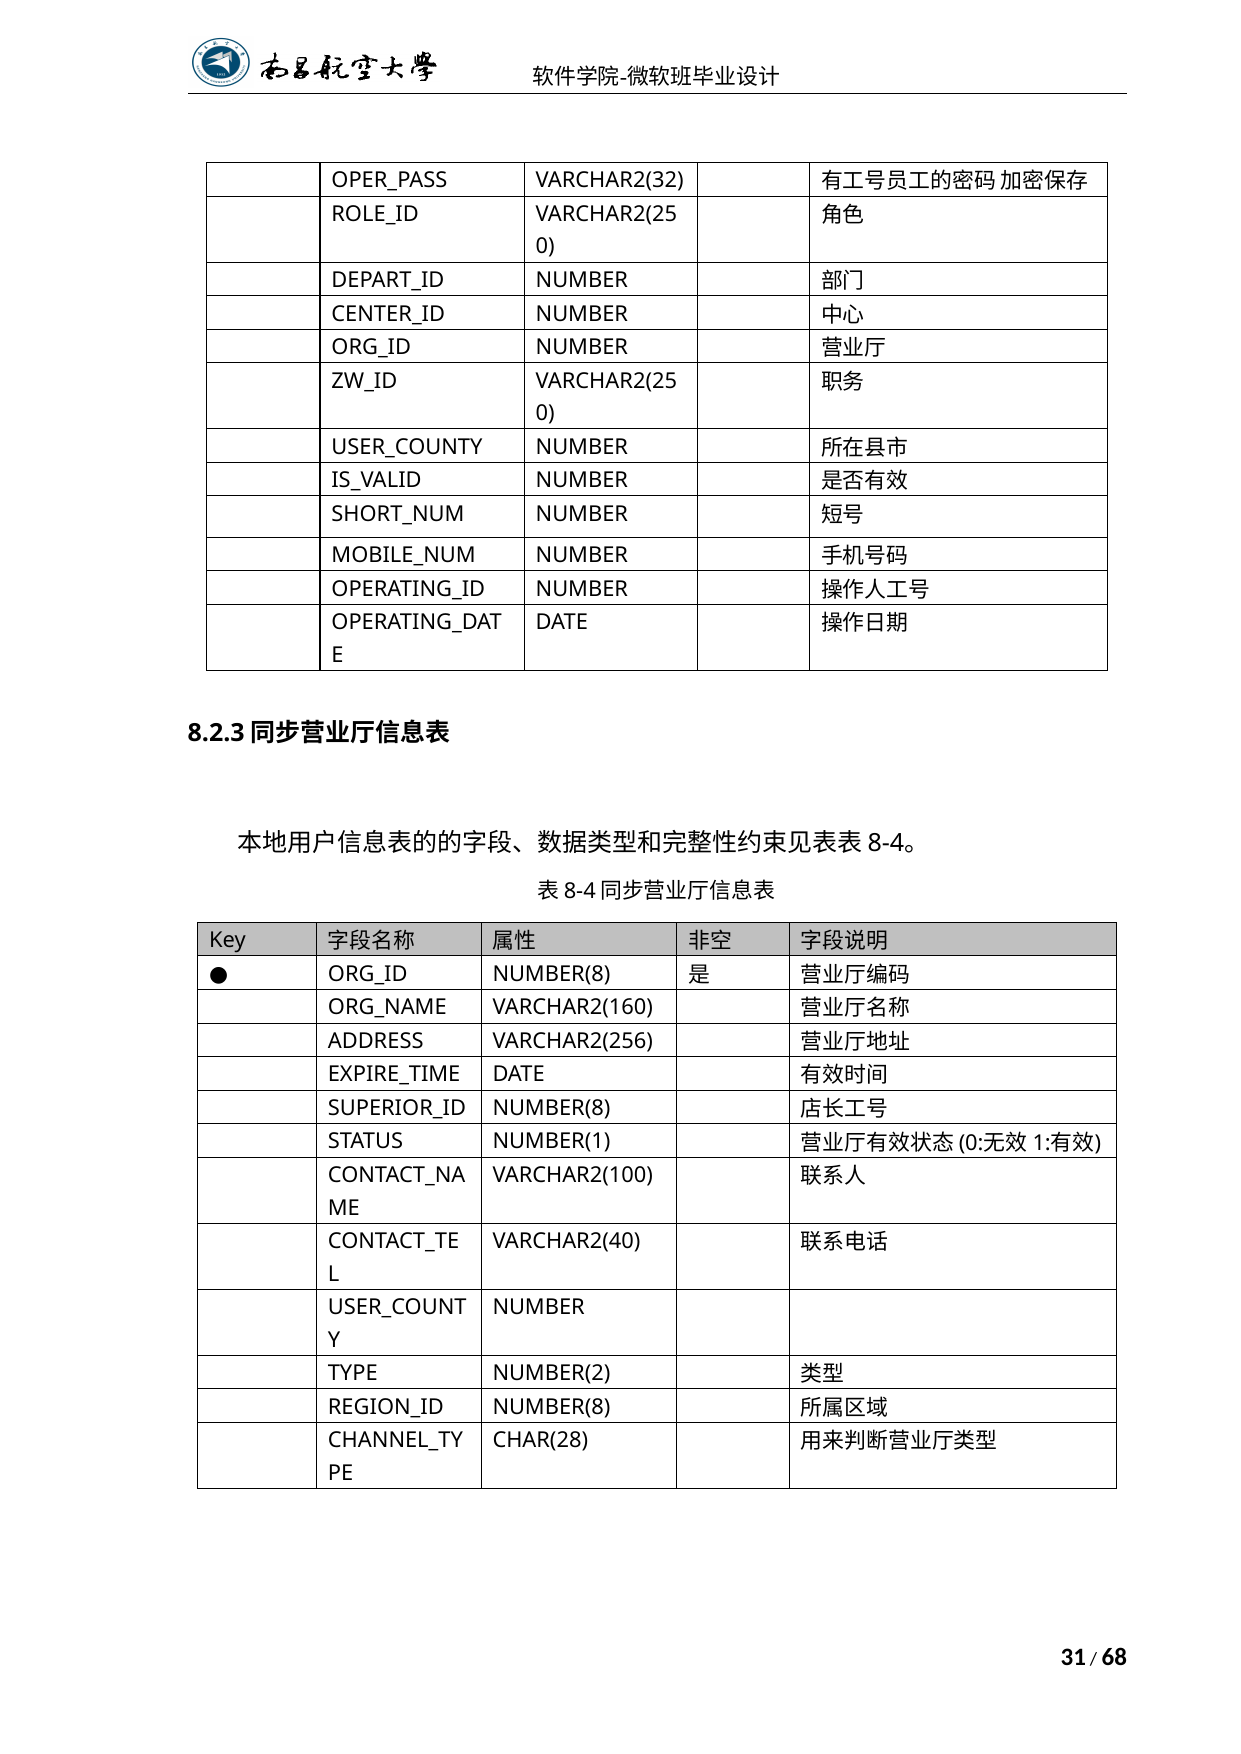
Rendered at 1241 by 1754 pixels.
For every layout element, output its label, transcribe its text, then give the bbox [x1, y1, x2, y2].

table_cell ORG_NAME [317, 990, 481, 1022]
table_cell 营业厅地址 [790, 1024, 1116, 1056]
table_cell 有效时间 [790, 1057, 1116, 1089]
table_cell [207, 163, 319, 196]
table_cell [698, 163, 809, 196]
table_header 字段说明 [790, 923, 1116, 955]
table_header Key [198, 923, 316, 955]
table_cell [198, 1158, 316, 1223]
table_cell CONTACT_NAME [317, 1158, 481, 1223]
table_cell [207, 429, 319, 462]
table_cell VARCHAR2(100) [482, 1158, 676, 1223]
table_cell ORG_ID [317, 956, 481, 989]
table_cell NUMBER [482, 1290, 676, 1355]
table_header 非空 [677, 923, 789, 955]
table_cell OPERATING_DATE [321, 605, 524, 670]
table_cell [198, 990, 316, 1022]
table_cell MOBILE_NUM [321, 538, 524, 570]
table_cell NUMBER [525, 296, 697, 329]
table_cell [677, 1389, 789, 1422]
table_cell 营业厅编码 [790, 956, 1116, 989]
table_cell [698, 330, 809, 362]
table_cell USER_COUNTY [321, 429, 524, 462]
table_cell STATUS [317, 1124, 481, 1157]
table_cell 店长工号 [790, 1091, 1116, 1123]
table_header 属性 [482, 923, 676, 955]
table_cell [207, 197, 319, 262]
table_cell [198, 1024, 316, 1056]
table_cell NUMBER [525, 571, 697, 604]
table_cell 职务 [810, 363, 1107, 428]
table_cell [677, 1224, 789, 1289]
table_cell CHAR(28) [482, 1423, 676, 1488]
list 表8-4同步营业厅信息表 [494, 873, 1127, 906]
table_cell 有工号员工的密码 加密保存 [810, 163, 1107, 196]
table_cell 营业厅名称 [790, 990, 1116, 1022]
table_cell [790, 1290, 1116, 1355]
table_cell 用来判断营业厅类型 [790, 1423, 1116, 1488]
table_cell [207, 571, 319, 604]
table_cell ADDRESS [317, 1024, 481, 1056]
table_cell [198, 1290, 316, 1355]
table_cell [677, 1024, 789, 1056]
table_cell [677, 1423, 789, 1488]
table_cell VARCHAR2(250) [525, 197, 697, 262]
table_cell DEPART_ID [321, 263, 524, 295]
table_cell NUMBER [525, 463, 697, 495]
table_cell [207, 296, 319, 329]
table_cell NUMBER [525, 330, 697, 362]
table_cell EXPIRE_TIME [317, 1057, 481, 1089]
table_cell VARCHAR2(160) [482, 990, 676, 1022]
table_cell [698, 538, 809, 570]
table_cell [198, 1423, 316, 1488]
table_cell [677, 1356, 789, 1388]
table_cell [698, 571, 809, 604]
table_header 字段名称 [317, 923, 481, 955]
table_cell 短号 [810, 496, 1107, 537]
table_cell SUPERIOR_ID [317, 1091, 481, 1123]
table_cell REGION_ID [317, 1389, 481, 1422]
table_cell 角色 [810, 197, 1107, 262]
table_cell DATE [482, 1057, 676, 1089]
table_cell [677, 1290, 789, 1355]
table_cell [207, 363, 319, 428]
table_cell CENTER_ID [321, 296, 524, 329]
table_cell CHANNEL_TYPE [317, 1423, 481, 1488]
table_cell [698, 363, 809, 428]
table_cell VARCHAR2(40) [482, 1224, 676, 1289]
subtitle 8.2.3同步营业厅信息表 [187, 698, 1105, 763]
table_cell USER_COUNTY [317, 1290, 481, 1355]
table_cell [207, 263, 319, 295]
table_cell [207, 330, 319, 362]
table_cell [698, 429, 809, 462]
table_cell SHORT_NUM [321, 496, 524, 537]
picture [187, 36, 254, 88]
table_cell VARCHAR2(250) [525, 363, 697, 428]
table_cell NUMBER(2) [482, 1356, 676, 1388]
table_cell VARCHAR2(32) [525, 163, 697, 196]
table_cell NUMBER [525, 263, 697, 295]
table_cell [677, 1158, 789, 1223]
table_cell [677, 1091, 789, 1123]
table_cell [677, 990, 789, 1022]
table_cell 营业厅有效状态 (0:无效 1:有效) [790, 1124, 1116, 1157]
table_cell 操作人工号 [810, 571, 1107, 604]
table_cell 操作日期 [810, 605, 1107, 670]
table_cell 联系人 [790, 1158, 1116, 1223]
table_cell [698, 263, 809, 295]
text 本地用户信息表的的字段、数据类型和完整性约束见表表8-4。 [187, 808, 1127, 873]
table_cell CONTACT_TEL [317, 1224, 481, 1289]
table_cell ORG_ID [321, 330, 524, 362]
table_cell [207, 463, 319, 495]
table_cell NUMBER(8) [482, 1389, 676, 1422]
table_cell 类型 [790, 1356, 1116, 1388]
table_cell 部门 [810, 263, 1107, 295]
table_cell 手机号码 [810, 538, 1107, 570]
table_cell OPERATING_ID [321, 571, 524, 604]
table_cell [198, 1356, 316, 1388]
table_cell [677, 1057, 789, 1089]
table_cell 是否有效 [810, 463, 1107, 495]
table_cell OPER_PASS [321, 163, 524, 196]
table_cell [698, 296, 809, 329]
table_cell [207, 496, 319, 537]
table_cell 联系电话 [790, 1224, 1116, 1289]
table_cell [207, 538, 319, 570]
table_cell TYPE [317, 1356, 481, 1388]
table_cell 所属区域 [790, 1389, 1116, 1422]
table_cell ROLE_ID [321, 197, 524, 262]
table_cell [198, 1124, 316, 1157]
table_cell [198, 1091, 316, 1123]
table_cell [198, 1057, 316, 1089]
table_cell [198, 1224, 316, 1289]
table_cell [698, 463, 809, 495]
table_cell [198, 1389, 316, 1422]
table_cell 中心 [810, 296, 1107, 329]
table_cell NUMBER [525, 429, 697, 462]
table_cell [207, 605, 319, 670]
table_cell NUMBER(8) [482, 956, 676, 989]
table_cell VARCHAR2(256) [482, 1024, 676, 1056]
table_cell NUMBER [525, 496, 697, 537]
table_cell [698, 197, 809, 262]
table_cell NUMBER(1) [482, 1124, 676, 1157]
table_cell DATE [525, 605, 697, 670]
table_cell ZW_ID [321, 363, 524, 428]
table_cell [698, 605, 809, 670]
table_cell ● [198, 956, 316, 989]
table_cell [698, 496, 809, 537]
table_cell [677, 1124, 789, 1157]
table_cell 营业厅 [810, 330, 1107, 362]
table_cell NUMBER(8) [482, 1091, 676, 1123]
table_cell 是 [677, 956, 789, 989]
table_cell IS_VALID [321, 463, 524, 495]
table_cell NUMBER [525, 538, 697, 570]
table_cell 所在县市 [810, 429, 1107, 462]
